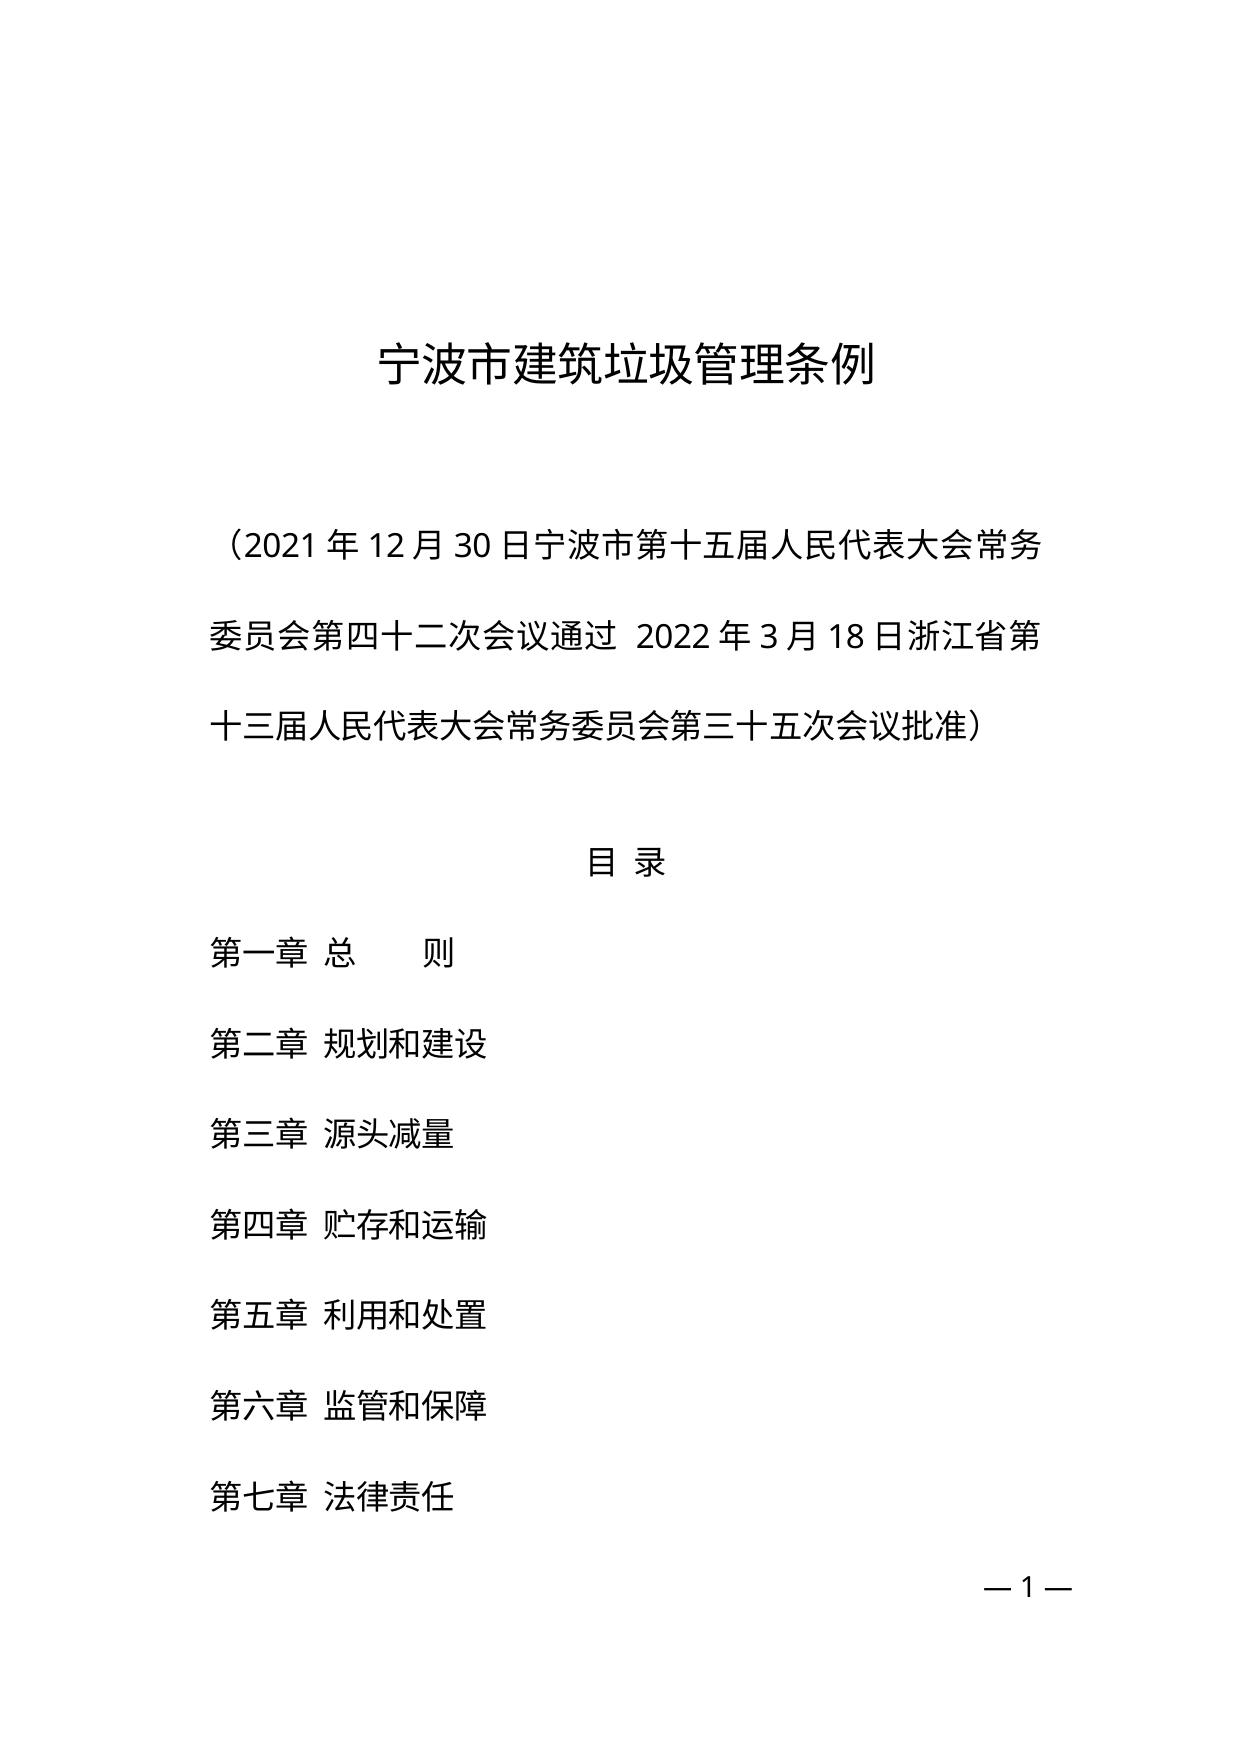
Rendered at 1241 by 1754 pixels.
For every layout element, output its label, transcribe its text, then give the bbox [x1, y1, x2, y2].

text 第三章 源头减量 [209, 1087, 1043, 1177]
text 第五章 利用和处置 [209, 1268, 1043, 1359]
text 目 录 [209, 815, 1043, 906]
text 第四章 贮存和运输 [209, 1177, 1043, 1268]
text 第一章 总 则 [209, 906, 1043, 996]
text 第六章 监管和保障 [209, 1359, 1043, 1449]
text 宁波市建筑垃圾管理条例 [165, 316, 1087, 407]
text （2021年12月30日宁波市第十五届人民代表大会常务委员会第四十二次会议通过 2022年3月18日浙江省第十三届人民代表大会常务委员会第三十五次会议批准） [209, 498, 1043, 769]
text 第二章 规划和建设 [209, 996, 1043, 1087]
text 第七章 法律责任 [209, 1449, 1043, 1540]
